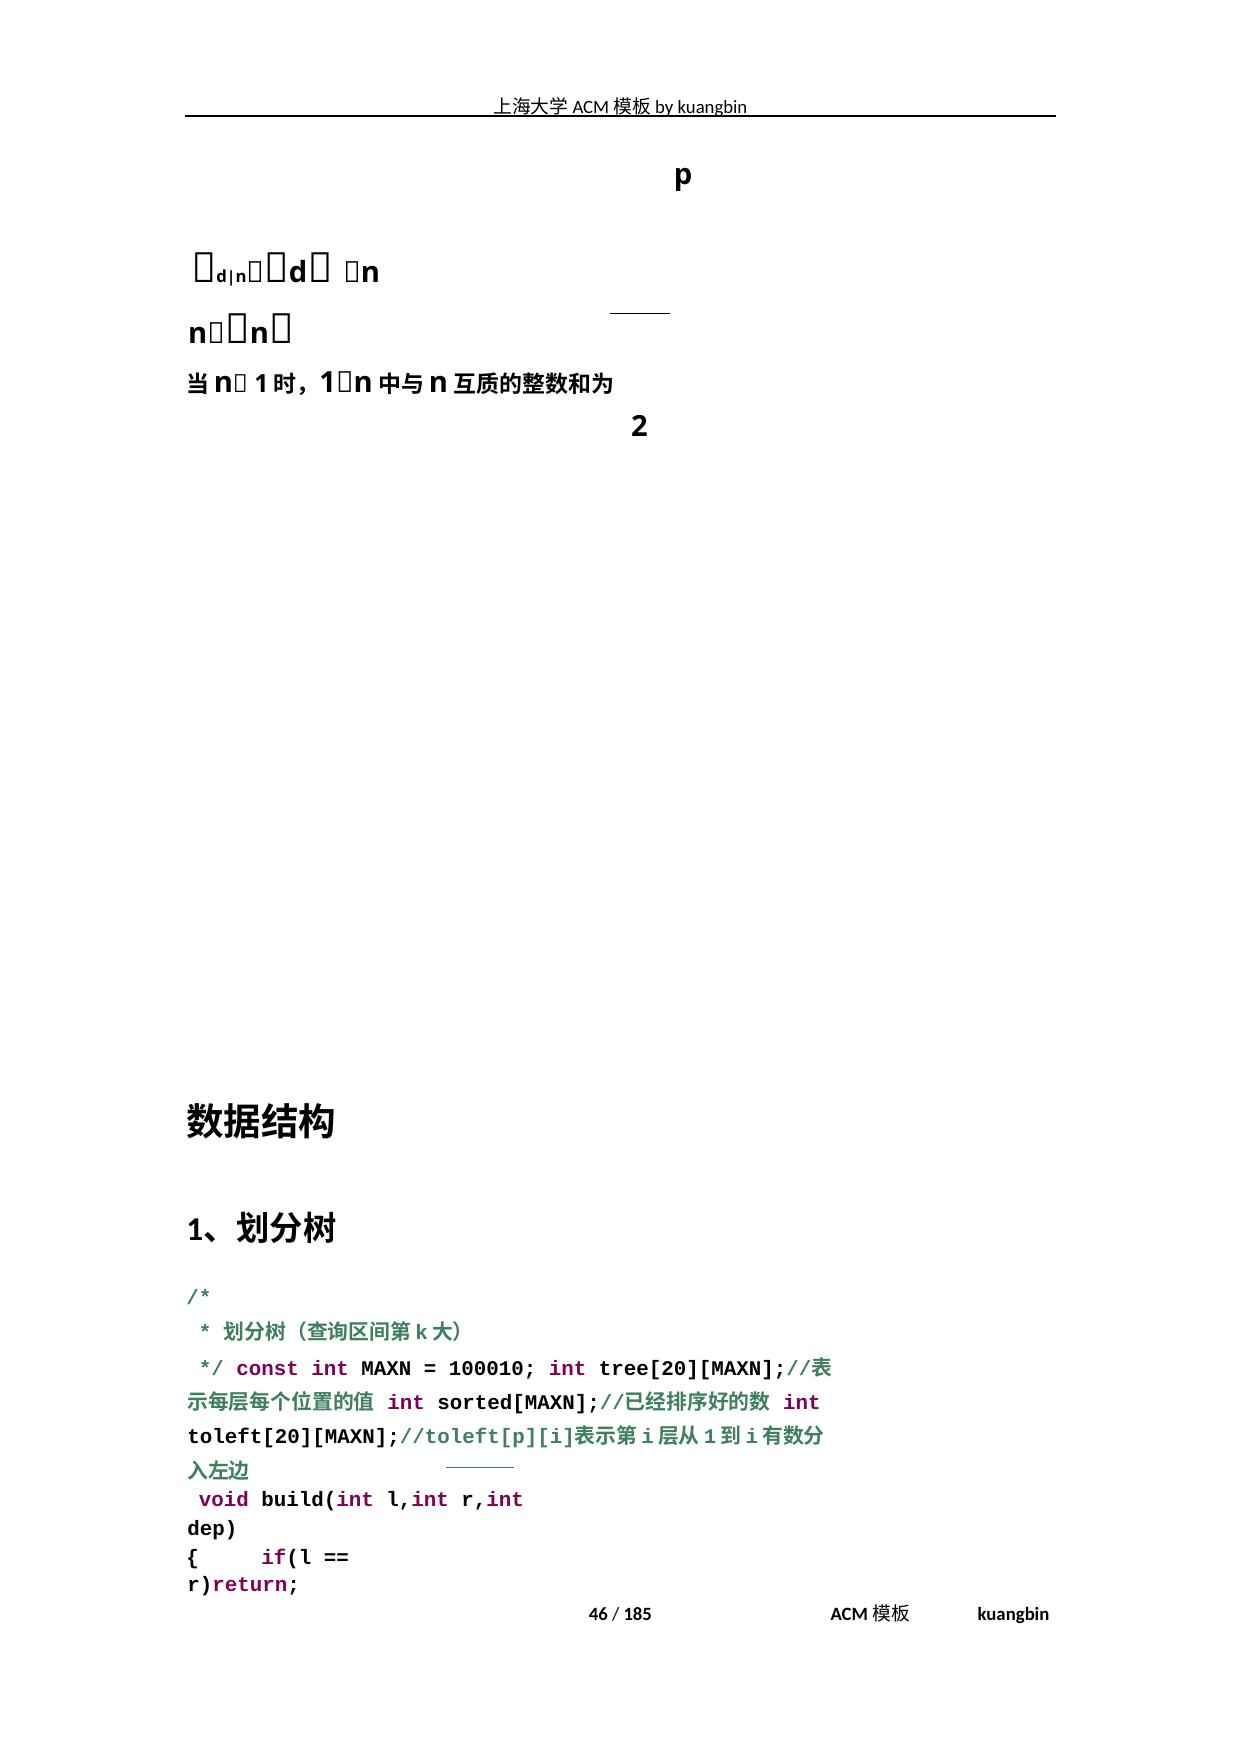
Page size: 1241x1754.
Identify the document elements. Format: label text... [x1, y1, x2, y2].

subtitle 数据结构 [186, 1092, 626, 1146]
subtitle 1、划分树 [186, 1201, 626, 1249]
text * 划分树（查询区间第k大） [186, 1315, 1053, 1346]
text { if(l == r)return; [186, 1547, 417, 1598]
text void build(int l,int r,int dep) [186, 1489, 537, 1542]
text d|nd n [191, 238, 1053, 295]
text 2 [187, 406, 647, 445]
text nn [188, 299, 1053, 356]
text 当n 1时，1n中与n互质的整数和为 [186, 361, 1053, 401]
text */ const int MAXN = 100010; int tree[20][MAXN];//表示每层每个位置的值 int sorted[MAXN];//已经排序好的数 int toleft[20][MAXN];//toleft[p][i]表示第i层从1到i有数分入左边 [186, 1351, 841, 1484]
text /* [186, 1287, 1053, 1311]
text p [312, 153, 1053, 193]
